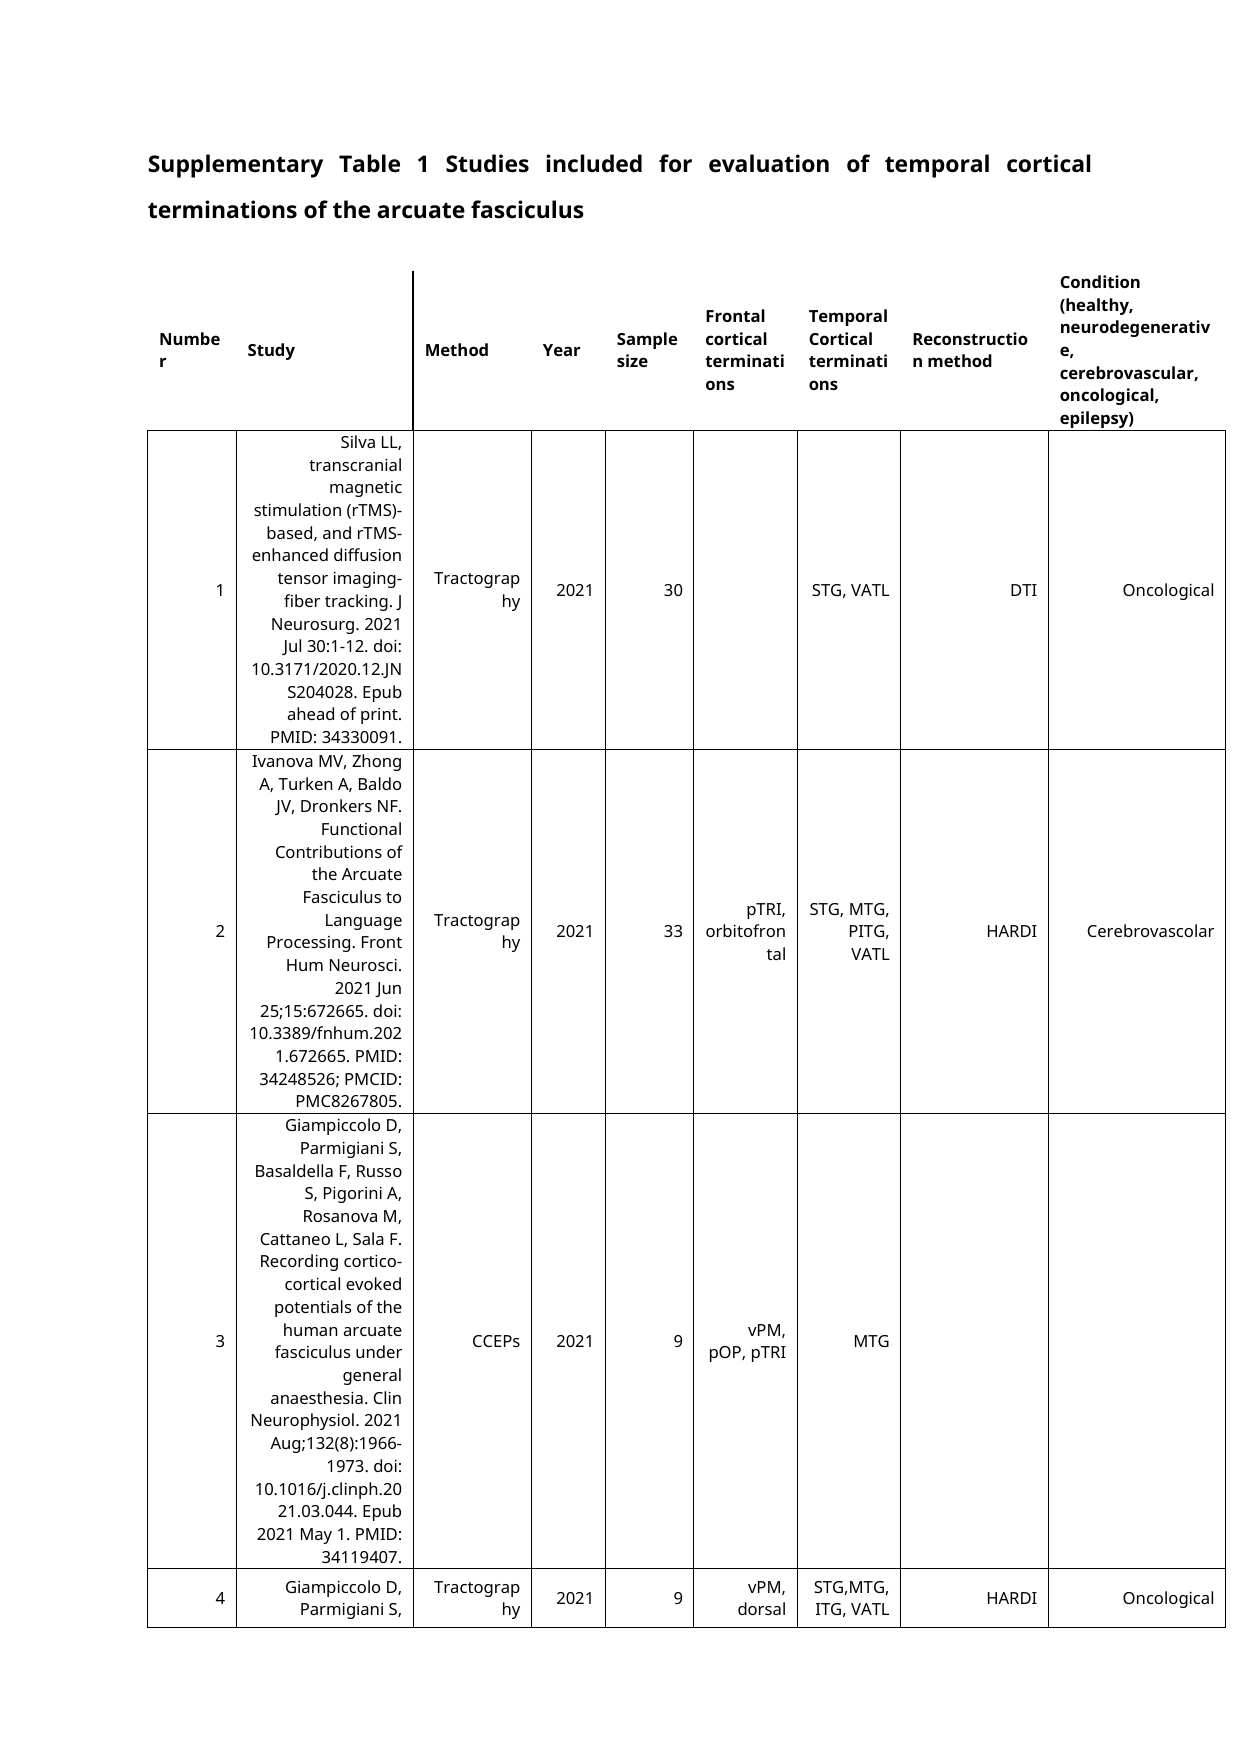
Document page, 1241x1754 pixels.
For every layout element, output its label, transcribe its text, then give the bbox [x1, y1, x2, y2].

table_cell 30 [606, 431, 693, 748]
table_header Study [236, 271, 412, 429]
table_cell 9 [606, 1569, 693, 1627]
table_cell STG, MTG, PITG, VATL [798, 750, 900, 1113]
table_cell CCEPs [414, 1114, 531, 1568]
table_cell 2021 [532, 1569, 605, 1627]
table_cell 2021 [532, 1114, 605, 1568]
table_cell vPM, dorsal laryngeal motor area, pOP, pTRI [694, 1569, 797, 1627]
table_cell HARDI [901, 750, 1048, 1113]
table_header Temporal Cortical terminations [797, 271, 901, 429]
table_cell 4 [148, 1569, 236, 1627]
table_header Condition (healthy, neurodegenerative, cerebrovascular, oncological, epilepsy) [1048, 271, 1226, 429]
table_cell DTI [901, 431, 1048, 748]
text Supplementary Table 1 Studies included for evaluation of temporal cortical terminations of the arcuate fasciculus [148, 148, 1093, 226]
table_header Year [531, 271, 605, 429]
table_header Reconstruction method [901, 271, 1048, 429]
table_cell Oncological [1049, 1569, 1225, 1627]
table_header Frontal cortical terminations [694, 271, 797, 429]
table_cell STG,MTG,ITG, VATL [798, 1569, 900, 1627]
table_cell 3 [148, 1114, 236, 1568]
table_cell MTG [798, 1114, 900, 1568]
table_cell Cerebrovascolar [1049, 750, 1225, 1113]
table_cell Silva LL, transcranial magnetic stimulation (rTMS)-based, and rTMS-enhanced diffusion tensor imaging-fiber tracking. J Neurosurg. 2021 Jul 30:1-12. doi: 10.3171/2020.12.JNS204028. Epub ahead of print. PMID: 34330091. [237, 431, 413, 748]
table_cell 2 [148, 750, 236, 1113]
table_cell Ivanova MV, Zhong A, Turken A, Baldo JV, Dronkers NF. Functional Contributions of the Arcuate Fasciculus to Language Processing. Front Hum Neurosci. 2021 Jun 25;15:672665. doi: 10.3389/fnhum.2021.672665. PMID: 34248526; PMCID: PMC8267805. [237, 750, 413, 1113]
table_cell Tractography [414, 1569, 531, 1627]
table_cell vPM, pOP, pTRI [694, 1114, 797, 1568]
table_cell 9 [606, 1114, 693, 1568]
table_header Sample size [605, 271, 694, 429]
table_cell HARDI [901, 1569, 1048, 1627]
table_cell 2021 [532, 431, 605, 748]
table_cell [1049, 1114, 1225, 1568]
table_cell pTRI, orbitofrontal [694, 750, 797, 1113]
table_cell Tractography [414, 431, 531, 748]
table_cell [901, 1114, 1048, 1568]
table_cell [694, 431, 797, 748]
table_cell 1 [148, 431, 236, 748]
table_cell Oncological [1049, 431, 1225, 748]
table_header Method [414, 271, 531, 429]
table_header Number [148, 271, 236, 429]
table_cell STG, VATL [798, 431, 900, 748]
table_cell 2021 [532, 750, 605, 1113]
table_cell Tractography [414, 750, 531, 1113]
table_cell 33 [606, 750, 693, 1113]
